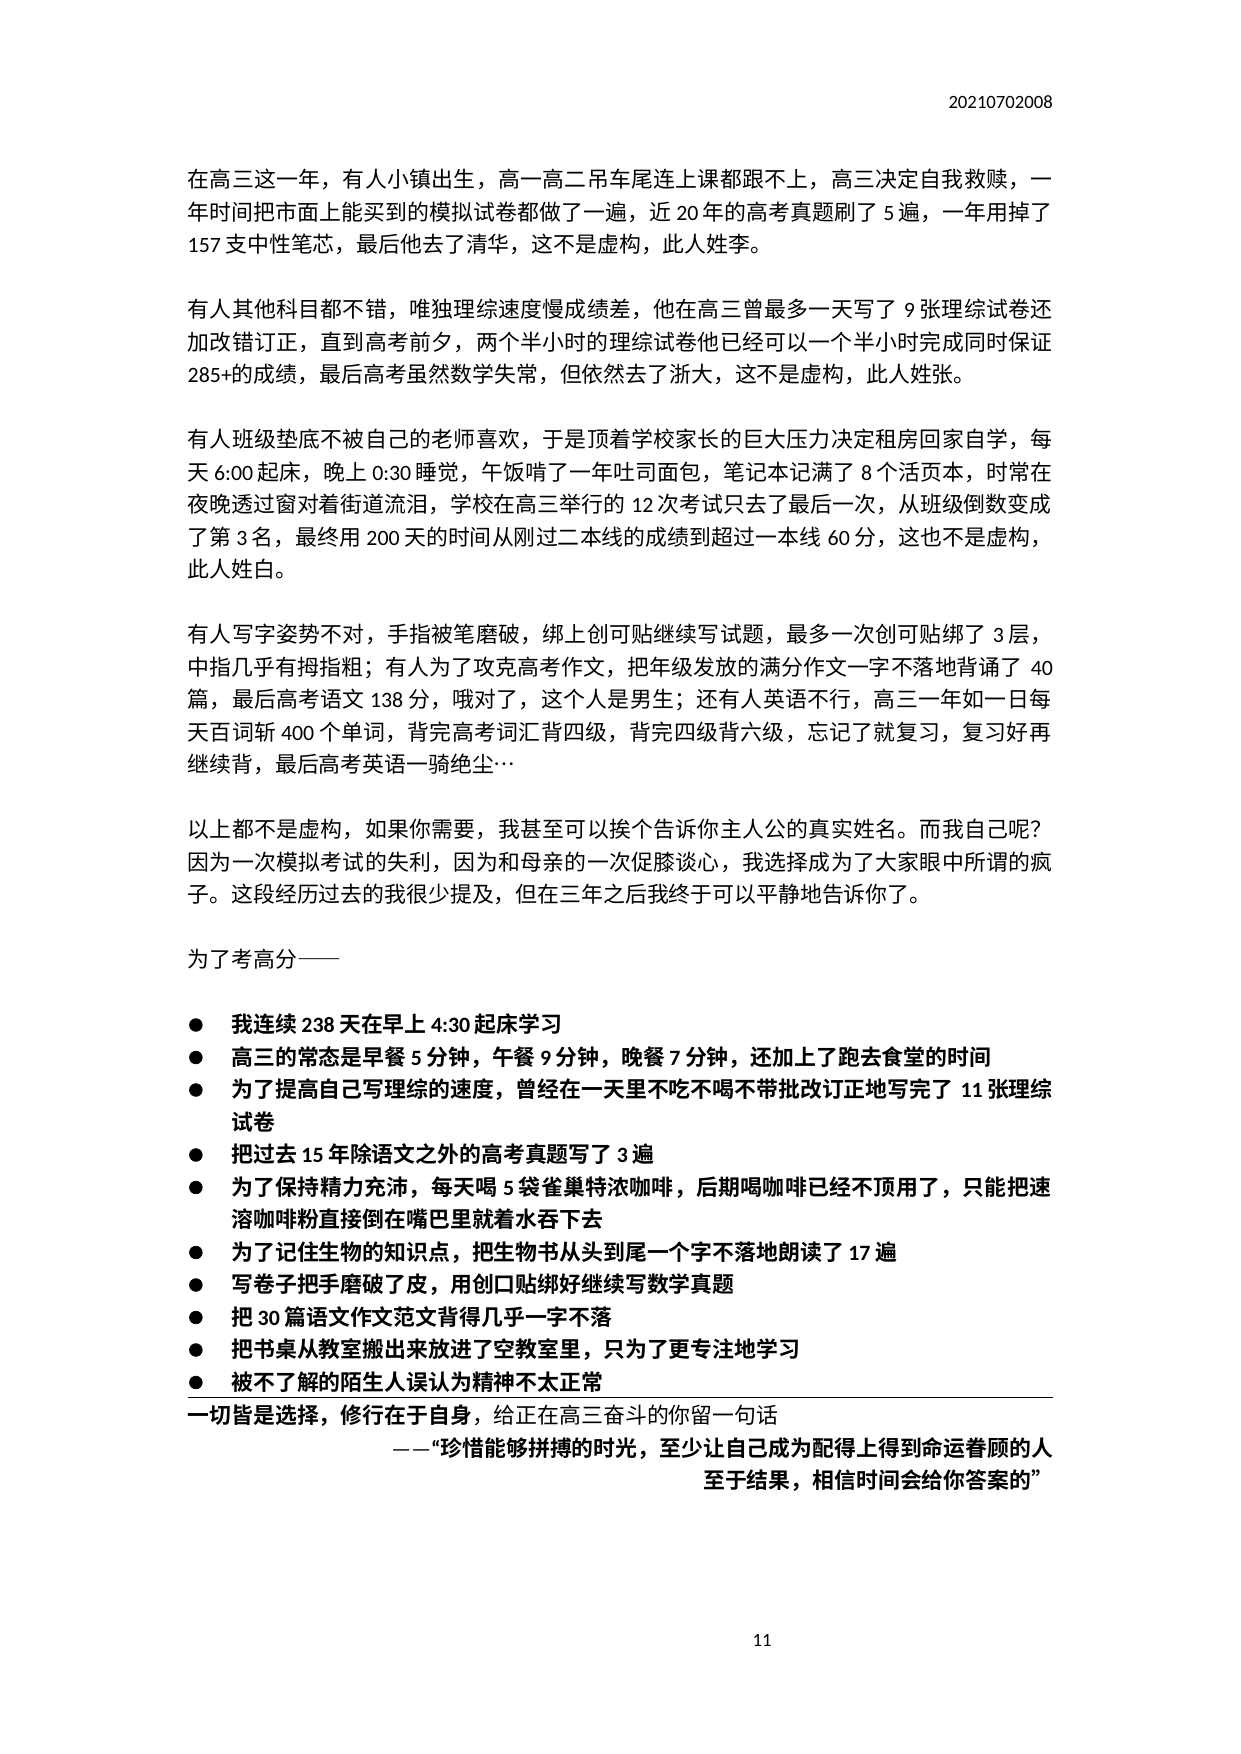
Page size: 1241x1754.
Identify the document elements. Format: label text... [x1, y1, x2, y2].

list 为了提高自己写理综的速度，曾经在一天里不吃不喝不带批改订正地写完了11张理综试卷 [187, 1072, 1053, 1137]
list 至于结果，相信时间会给你答案的” [187, 1463, 1053, 1496]
text 为了考高分—— [187, 942, 1053, 974]
text 以上都不是虚构，如果你需要，我甚至可以挨个告诉你主人公的真实姓名。而我自己呢？因为一次模拟考试的失利，因为和母亲的一次促膝谈心，我选择成为了大家眼中所谓的疯子。这段经历过去的我很少提及，但在三年之后我终于可以平静地告诉你了。 [187, 812, 1053, 909]
list 高三的常态是早餐5分钟，午餐9分钟，晚餐7分钟，还加上了跑去食堂的时间 [187, 1039, 1053, 1072]
list 一切皆是选择，修行在于自身，给正在高三奋斗的你留一句话 [187, 1398, 1053, 1431]
list 为了保持精力充沛，每天喝5袋雀巢特浓咖啡，后期喝咖啡已经不顶用了，只能把速溶咖啡粉直接倒在嘴巴里就着水吞下去 [187, 1169, 1053, 1234]
text 在高三这一年，有人小镇出生，高一高二吊车尾连上课都跟不上，高三决定自我救赎，一年时间把市面上能买到的模拟试卷都做了一遍，近20年的高考真题刷了5遍，一年用掉了157支中性笔芯，最后他去了清华，这不是虚构，此人姓李。 [187, 162, 1053, 259]
text 有人写字姿势不对，手指被笔磨破，绑上创可贴继续写试题，最多一次创可贴绑了3层，中指几乎有拇指粗；有人为了攻克高考作文，把年级发放的满分作文一字不落地背诵了40篇，最后高考语文138分，哦对了，这个人是男生；还有人英语不行，高三一年如一日每天百词斩400个单词，背完高考词汇背四级，背完四级背六级，忘记了就复习，复习好再继续背，最后高考英语一骑绝尘… [187, 617, 1053, 779]
text 有人其他科目都不错，唯独理综速度慢成绩差，他在高三曾最多一天写了9张理综试卷还加改错订正，直到高考前夕，两个半小时的理综试卷他已经可以一个半小时完成同时保证285+的成绩，最后高考虽然数学失常，但依然去了浙大，这不是虚构，此人姓张。 [187, 292, 1053, 389]
list 把过去15年除语文之外的高考真题写了3遍 [187, 1137, 1053, 1169]
list 我连续238天在早上4:30起床学习 [187, 1007, 1053, 1039]
list 为了记住生物的知识点，把生物书从头到尾一个字不落地朗读了17遍 [187, 1234, 1053, 1267]
list 写卷子把手磨破了皮，用创口贴绑好继续写数学真题 [187, 1267, 1053, 1299]
text 有人班级垫底不被自己的老师喜欢，于是顶着学校家长的巨大压力决定租房回家自学，每天6:00起床，晚上0:30睡觉，午饭啃了一年吐司面包，笔记本记满了8个活页本，时常在夜晚透过窗对着街道流泪，学校在高三举行的12次考试只去了最后一次，从班级倒数变成了第3名，最终用200天的时间从刚过二本线的成绩到超过一本线60分，这也不是虚构，此人姓白。 [187, 422, 1053, 584]
list 把书桌从教室搬出来放进了空教室里，只为了更专注地学习 [187, 1332, 1053, 1364]
list ——“珍惜能够拼搏的时光，至少让自己成为配得上得到命运眷顾的人 [187, 1431, 1053, 1463]
list 把30篇语文作文范文背得几乎一字不落 [187, 1299, 1053, 1332]
list 被不了解的陌生人误认为精神不太正常 [187, 1364, 1053, 1398]
